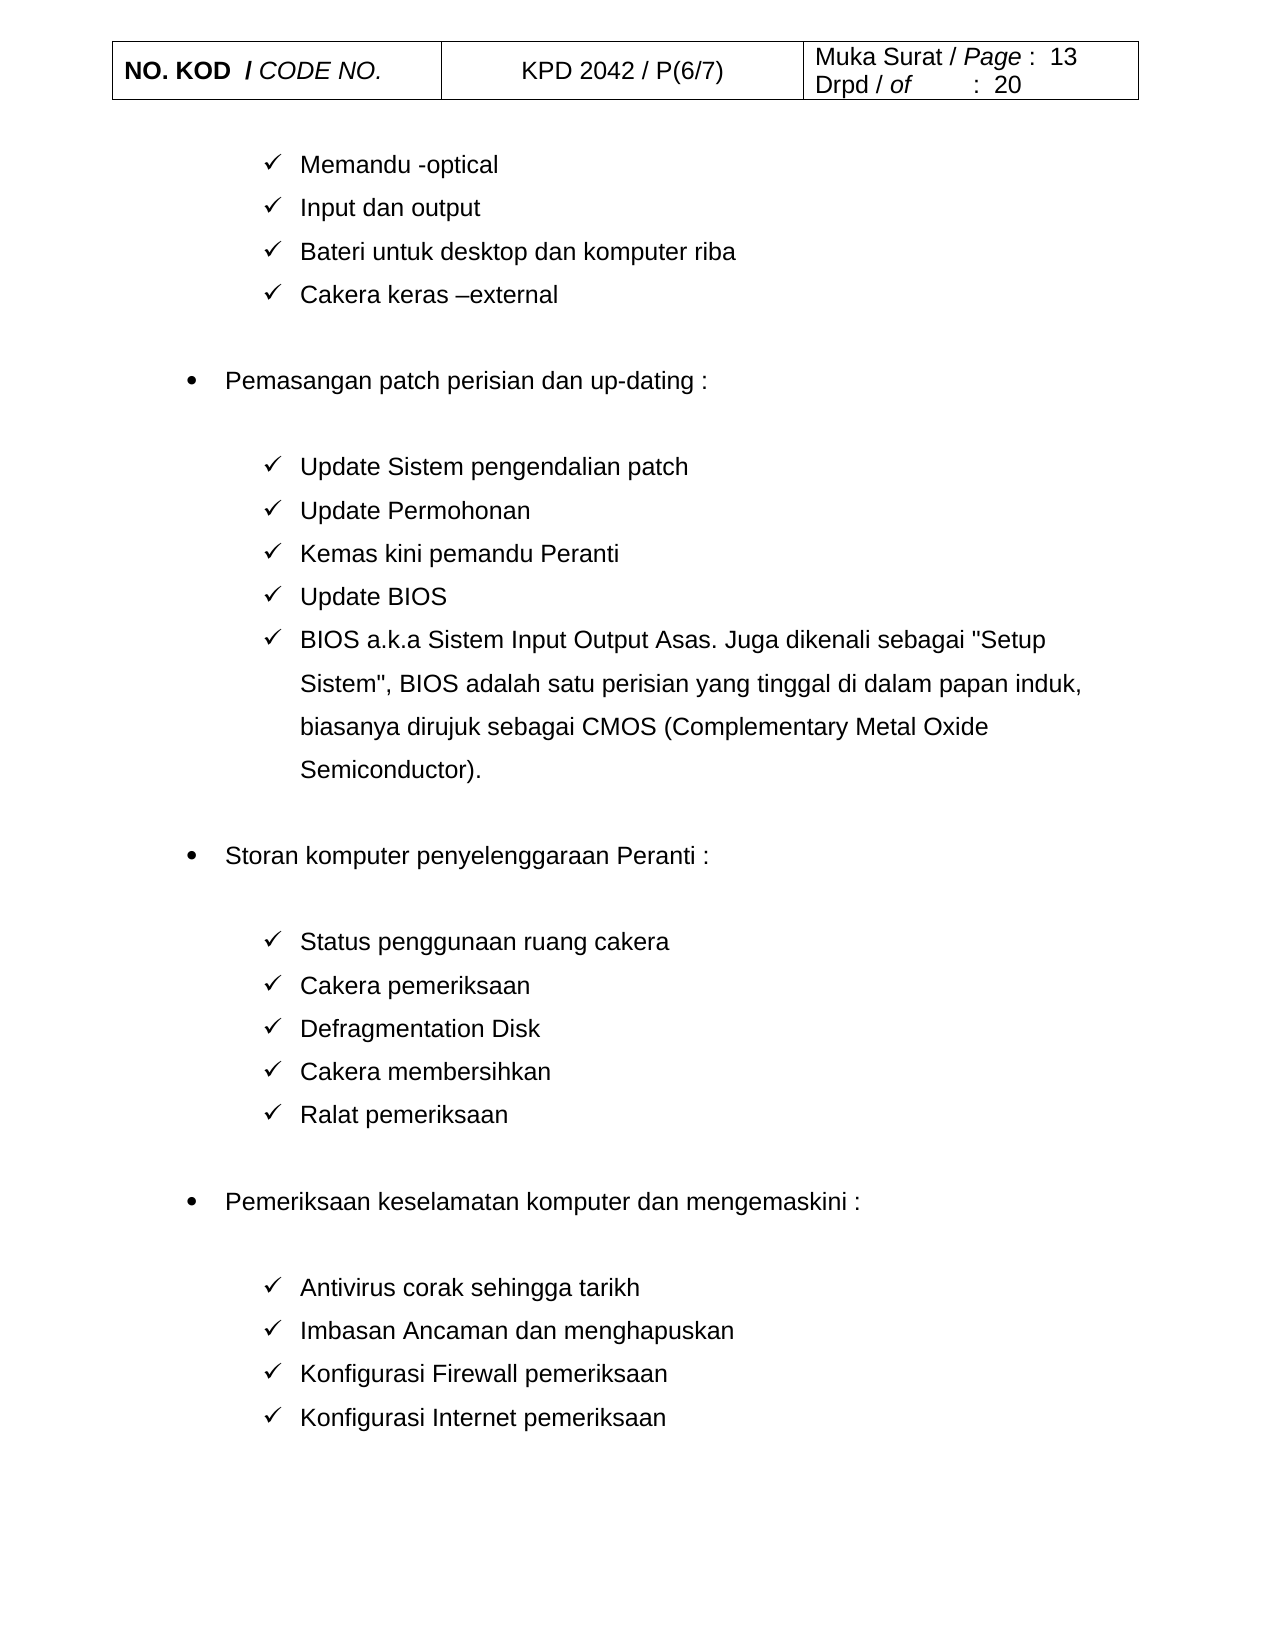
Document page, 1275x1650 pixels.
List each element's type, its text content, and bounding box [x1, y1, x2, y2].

list Cakera pemeriksaan [262, 971, 1125, 999]
list Bateri untuk desktop dan komputer riba [262, 236, 1125, 265]
list Memandu -optical [262, 150, 1125, 179]
list Status penggunaan ruang cakera [262, 927, 1125, 956]
list Pemeriksaan keselamatan komputer dan mengemaskini : [187, 1187, 1125, 1216]
list Cakera keras –external [262, 280, 1125, 308]
list Antivirus corak sehingga tarikh [262, 1273, 1125, 1302]
list Defragmentation Disk [262, 1014, 1125, 1043]
list Storan komputer penyelenggaraan Peranti : [187, 841, 1125, 870]
list Imbasan Ancaman dan menghapuskan [262, 1316, 1125, 1345]
list Konfigurasi Firewall pemeriksaan [262, 1359, 1125, 1388]
list BIOS a.k.a Sistem Input Output Asas. Juga dikenali sebagai "Setup Sistem", BIOS adalah satu perisian yang tinggal di dalam papan induk, biasanya dirujuk sebagai CMOS (Complementary Metal Oxide Semiconductor). [262, 625, 1125, 783]
list Update Sistem pengendalian patch [262, 452, 1125, 481]
list Cakera membersihkan [262, 1057, 1125, 1086]
list Pemasangan patch perisian dan up-dating : [187, 366, 1125, 395]
list Kemas kini pemandu Peranti [262, 539, 1125, 568]
list Ralat pemeriksaan [262, 1100, 1125, 1129]
list Update BIOS [262, 582, 1125, 611]
list Konfigurasi Internet pemeriksaan [262, 1403, 1125, 1432]
list Input dan output [262, 193, 1125, 222]
list Update Permohonan [262, 496, 1125, 524]
